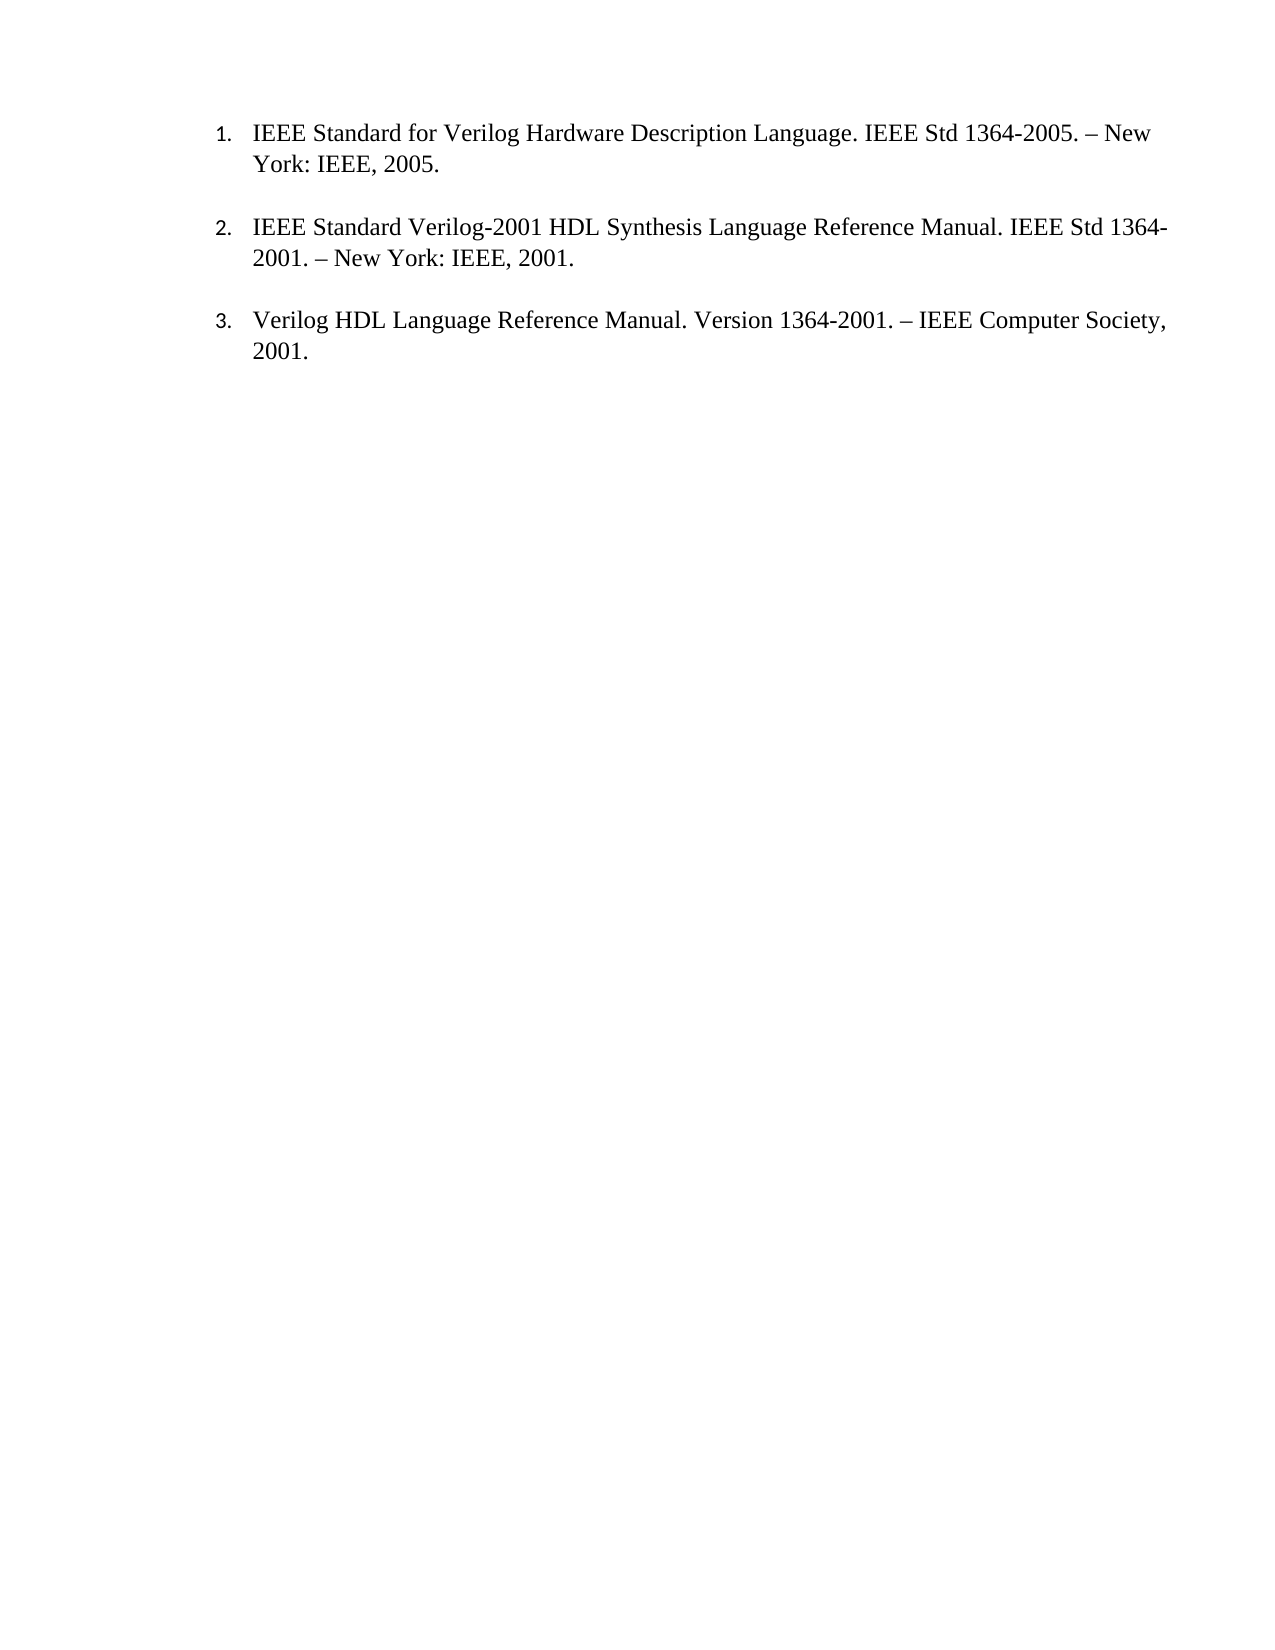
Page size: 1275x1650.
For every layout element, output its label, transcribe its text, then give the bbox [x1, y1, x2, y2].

list IEEE Standard Verilog-2001 HDL Synthesis Language Reference Manual. IEEE Std 1364-2001. – New York: IEEE, 2001. [215, 212, 1186, 272]
list Verilog HDL Language Reference Manual. Version 1364-2001. – IEEE Computer Society, 2001. [215, 305, 1186, 365]
list IEEE Standard for Verilog Hardware Description Language. IEEE Std 1364-2005. – New York: IEEE, 2005. [215, 118, 1186, 178]
